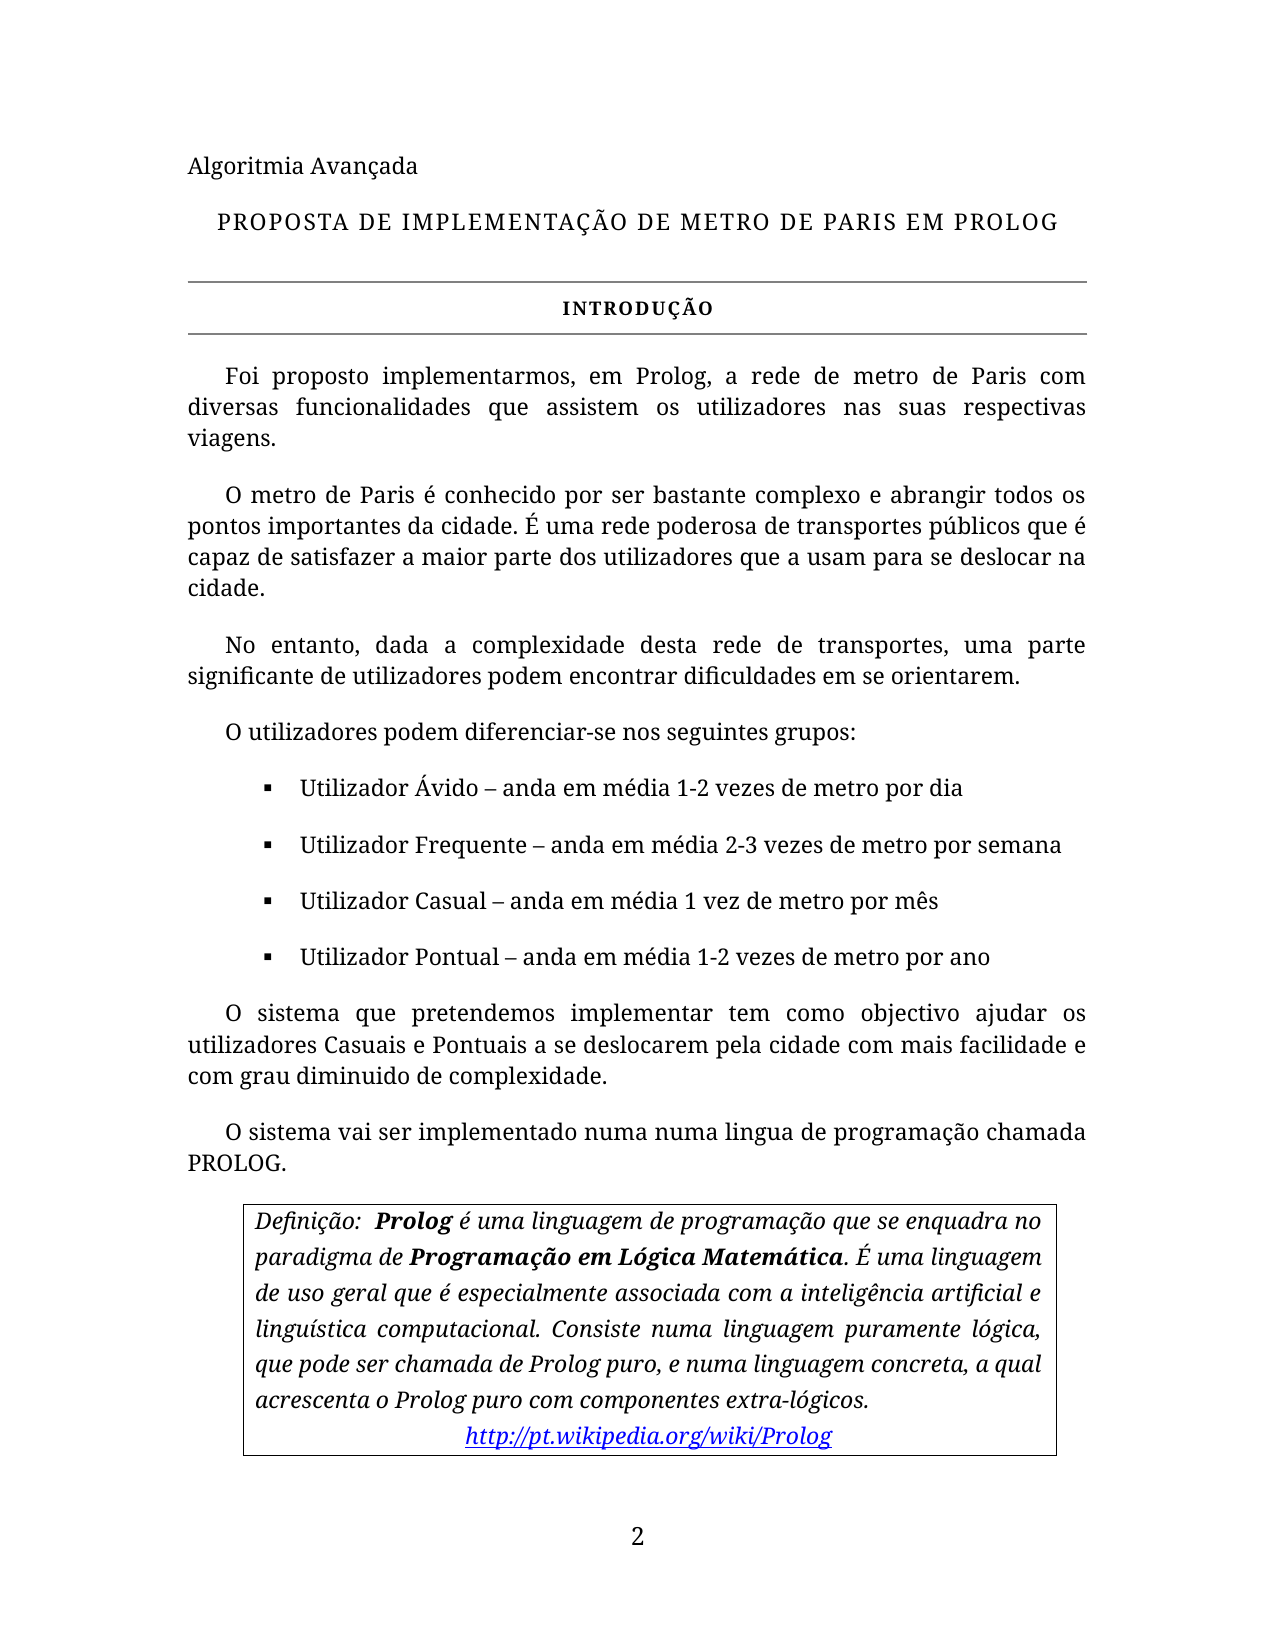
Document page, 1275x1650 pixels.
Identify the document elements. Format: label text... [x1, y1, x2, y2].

text O sistema vai ser implementado numa numa lingua de programação chamada PROLOG. [187, 1116, 1087, 1179]
list Utilizador Pontual – anda em média 1-2 vezes de metro por ano [262, 941, 1087, 972]
text O sistema que pretendemos implementar tem como objectivo ajudar os utilizadores Casuais e Pontuais a se deslocarem pela cidade com mais facilidade e com grau diminuido de complexidade. [187, 997, 1087, 1091]
text No entanto, dada a complexidade desta rede de transportes, uma parte significante de utilizadores podem encontrar dificuldades em se orientarem. [187, 629, 1087, 691]
list Utilizador Casual – anda em média 1 vez de metro por mês [262, 885, 1087, 916]
list Utilizador Ávido – anda em média 1-2 vezes de metro por dia [262, 772, 1087, 804]
list Utilizador Frequente – anda em média 2-3 vezes de metro por semana [262, 829, 1087, 860]
subtitle Introdução [187, 282, 1087, 335]
table_header Definição: Prolog é uma linguagem de programação que se enquadra no paradigma de Programação em Lógica Matemática. É uma linguagem de uso geral que é especialmente associada com a inteligência artificial e linguística computacional. Consiste numa linguagem puramente lógica, que pode ser chamada de Prolog puro, e numa linguagem concreta, a qual acrescenta o Prolog puro com componentes extra-lógicos. http://pt.wikipedia.org/wiki/Prolog [244, 1205, 1056, 1455]
text O utilizadores podem diferenciar-se nos seguintes grupos: [187, 716, 1087, 747]
subtitle Proposta de implementação de metro de paris em prolog [187, 206, 1087, 237]
text O metro de Paris é conhecido por ser bastante complexo e abrangir todos os pontos importantes da cidade. É uma rede poderosa de transportes públicos que é capaz de satisfazer a maior parte dos utilizadores que a usam para se deslocar na cidade. [187, 479, 1087, 604]
title Algoritmia Avançada [187, 150, 1087, 181]
text Foi proposto implementarmos, em Prolog, a rede de metro de Paris com diversas funcionalidades que assistem os utilizadores nas suas respectivas viagens. [187, 360, 1087, 454]
